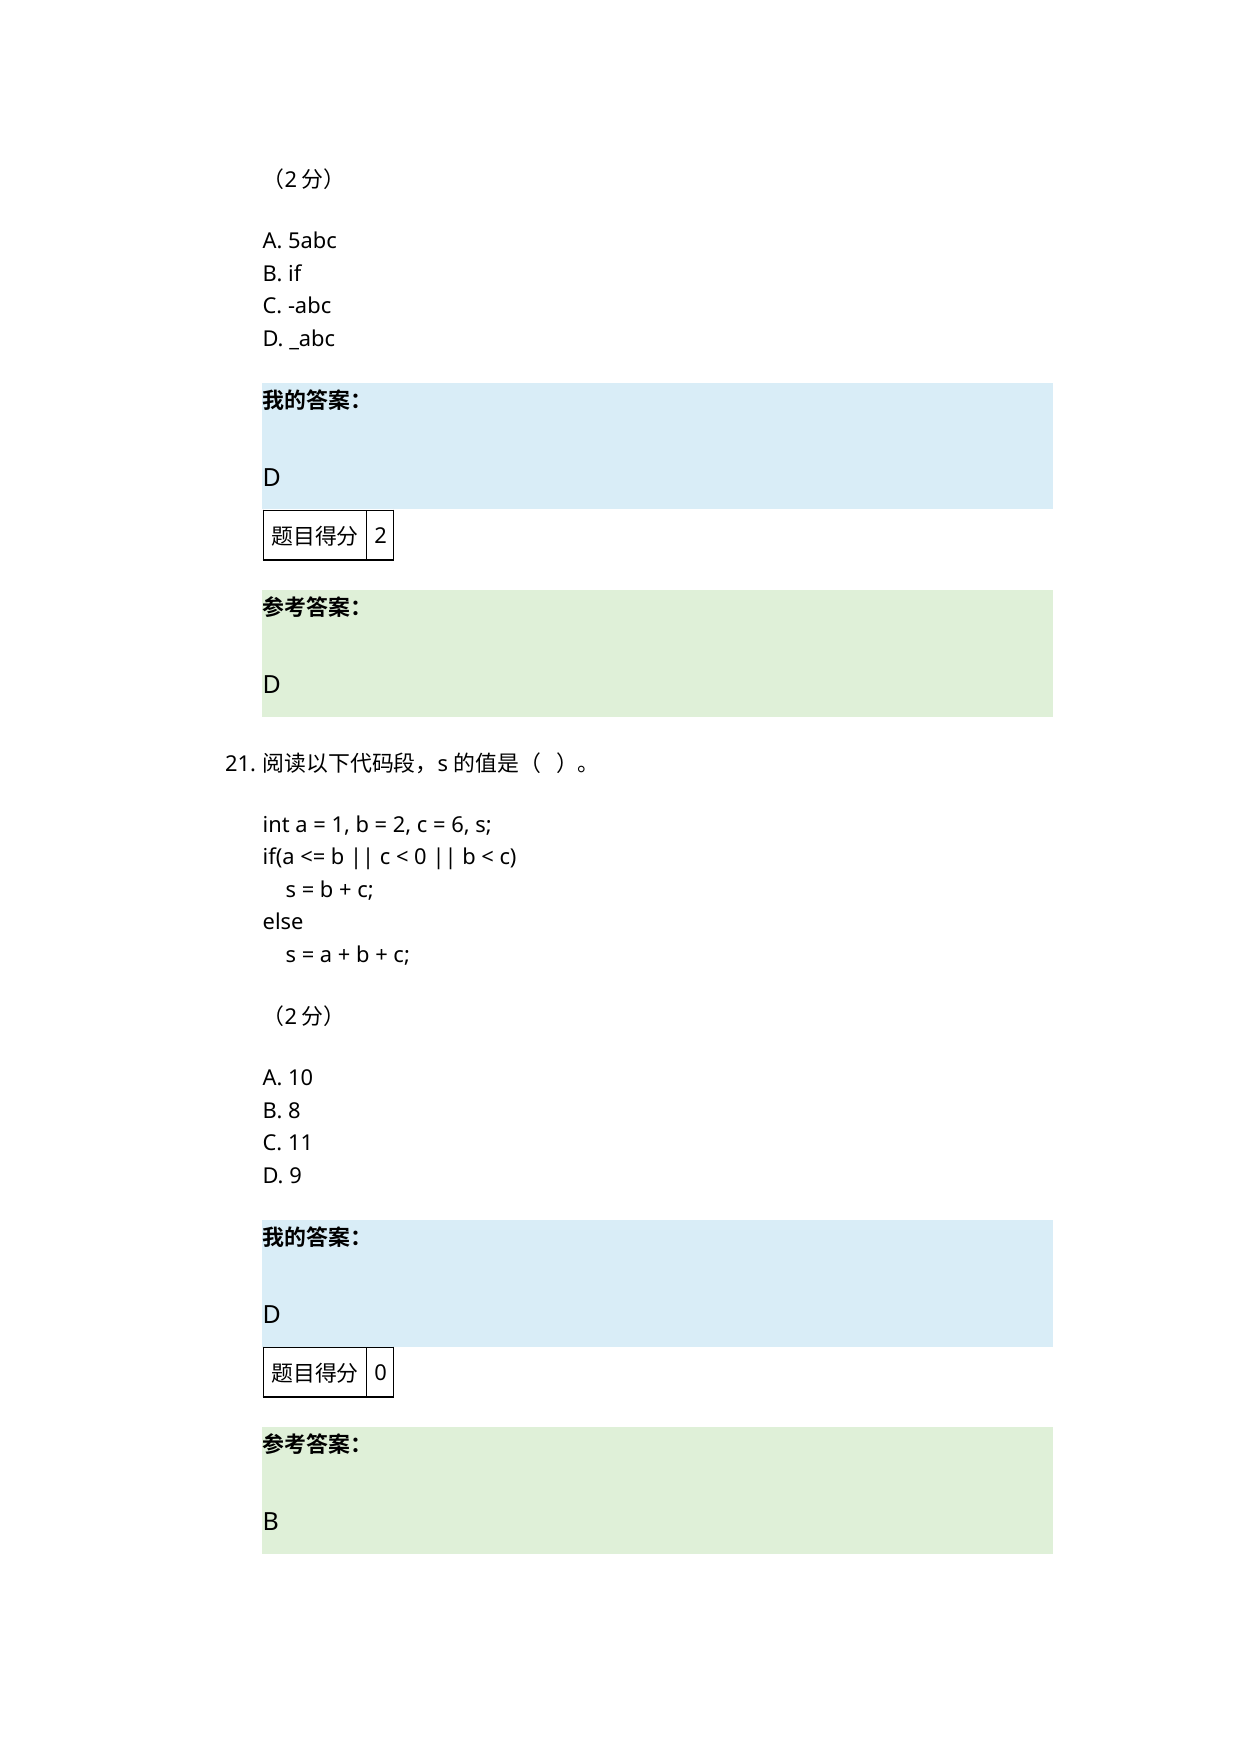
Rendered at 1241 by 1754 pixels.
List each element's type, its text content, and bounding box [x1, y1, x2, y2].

text A. 5abc B. if C. -abc D. _abc [262, 224, 1053, 354]
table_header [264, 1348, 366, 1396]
text D [262, 444, 1053, 509]
text int a = 1, b = 2, c = 6, s; if(a <= b || c < 0 || b < c) s = b + c; else s = a + b + c; [262, 807, 1053, 970]
text 参考答案： [262, 1427, 1053, 1459]
text D [262, 652, 1053, 717]
text 参考答案： [262, 590, 1053, 622]
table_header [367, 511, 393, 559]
text B [262, 1489, 1053, 1554]
text A. 10 B. 8 C. 11 D. 9 [262, 1061, 1053, 1191]
text （2分） [262, 162, 1053, 194]
list 阅读以下代码段，s 的值是（ ）。 [225, 746, 1053, 778]
text 我的答案： [262, 1220, 1053, 1252]
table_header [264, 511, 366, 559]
text D [262, 1282, 1053, 1347]
text 我的答案： [262, 383, 1053, 415]
text （2分） [262, 999, 1053, 1032]
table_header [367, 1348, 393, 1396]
